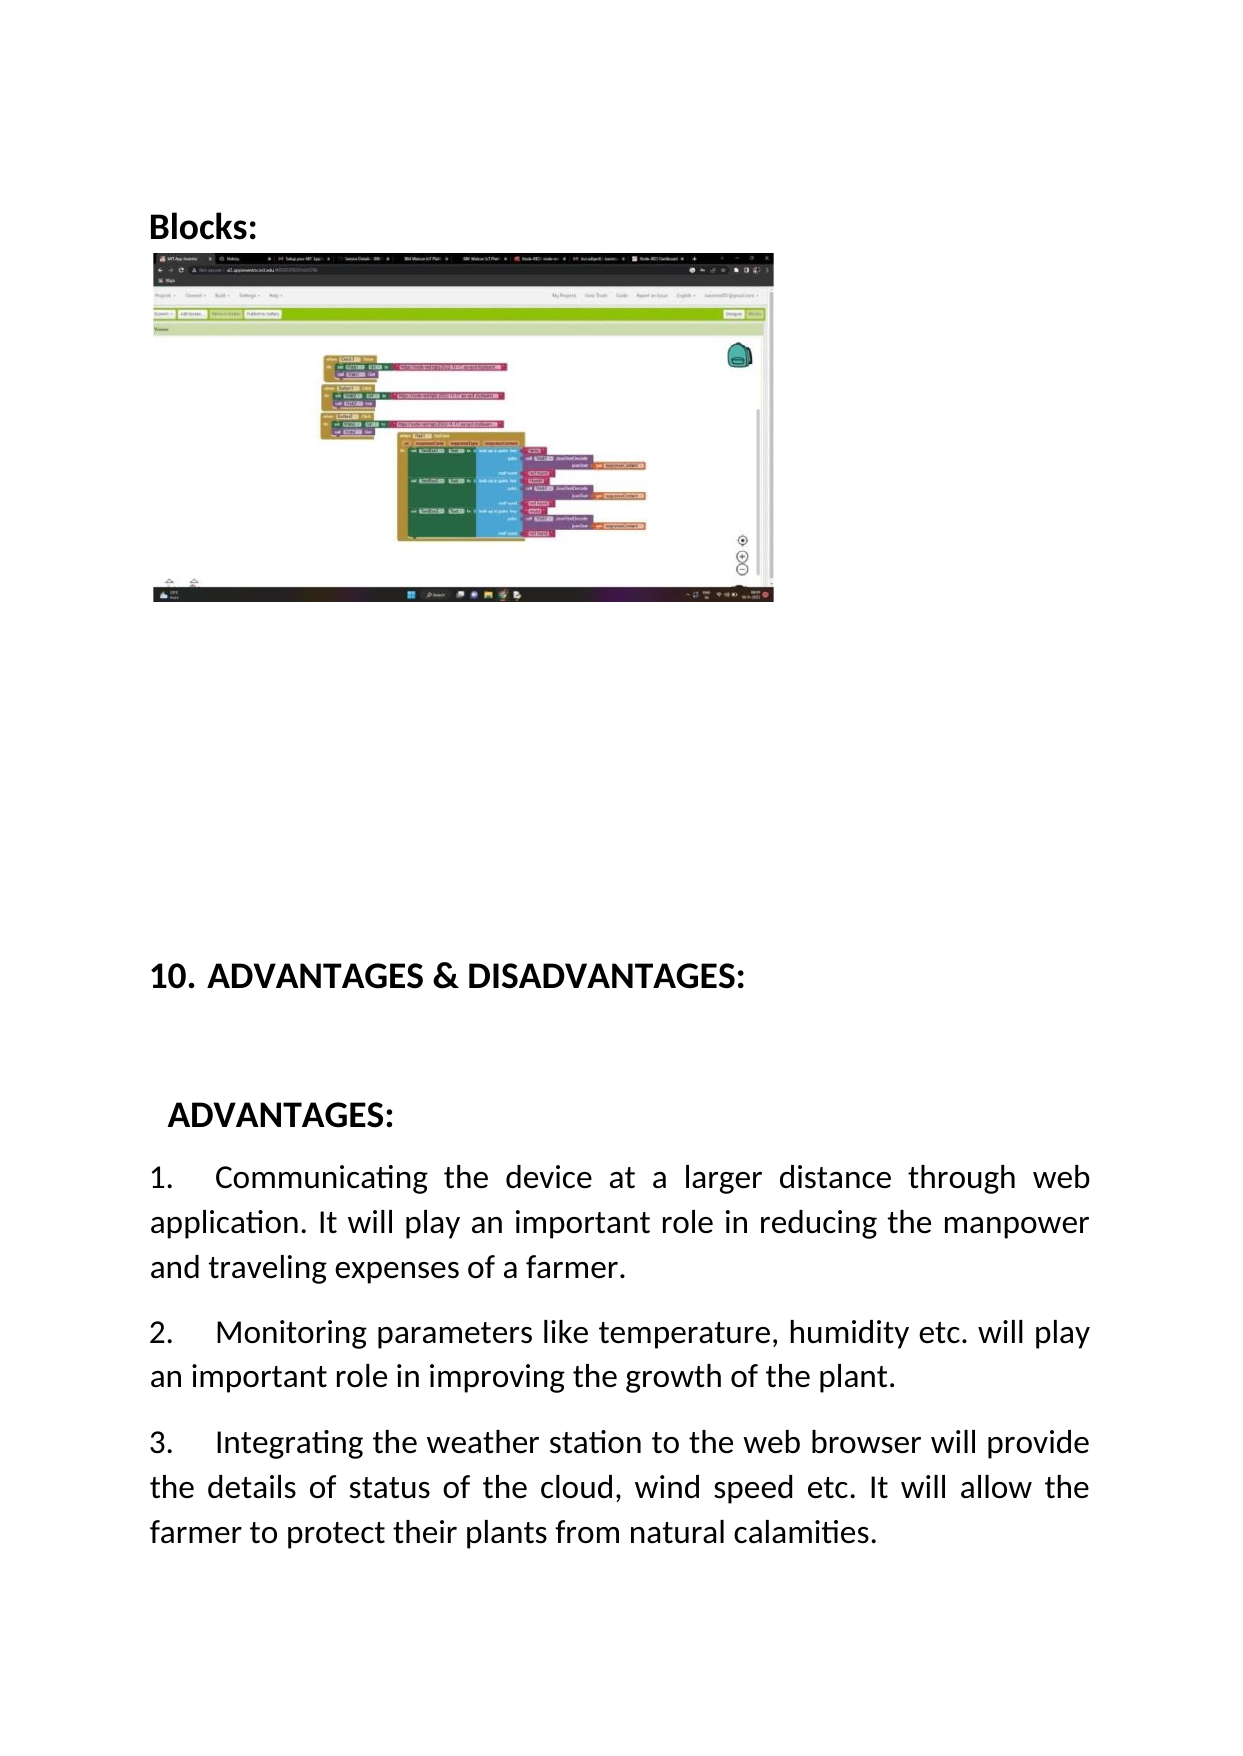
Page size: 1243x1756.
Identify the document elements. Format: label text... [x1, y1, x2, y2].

list Monitoring parameters like temperature, humidity etc. will play an important role in improving the growth of the plant. [148, 1311, 1091, 1396]
picture [153, 253, 774, 602]
list Integrating the weather station to the web browser will provide the details of status of the cloud, wind speed etc. It will allow the farmer to protect their plants from natural calamities. [148, 1421, 1091, 1552]
text ADVANTAGES: [167, 1091, 1014, 1137]
text 10. ADVANTAGES & DISADVANTAGES: [148, 952, 1014, 998]
text Blocks: [148, 203, 1014, 249]
list Communicating the device at a larger distance through web application. It will play an important role in reducing the manpower and traveling expenses of a farmer. [148, 1156, 1091, 1287]
